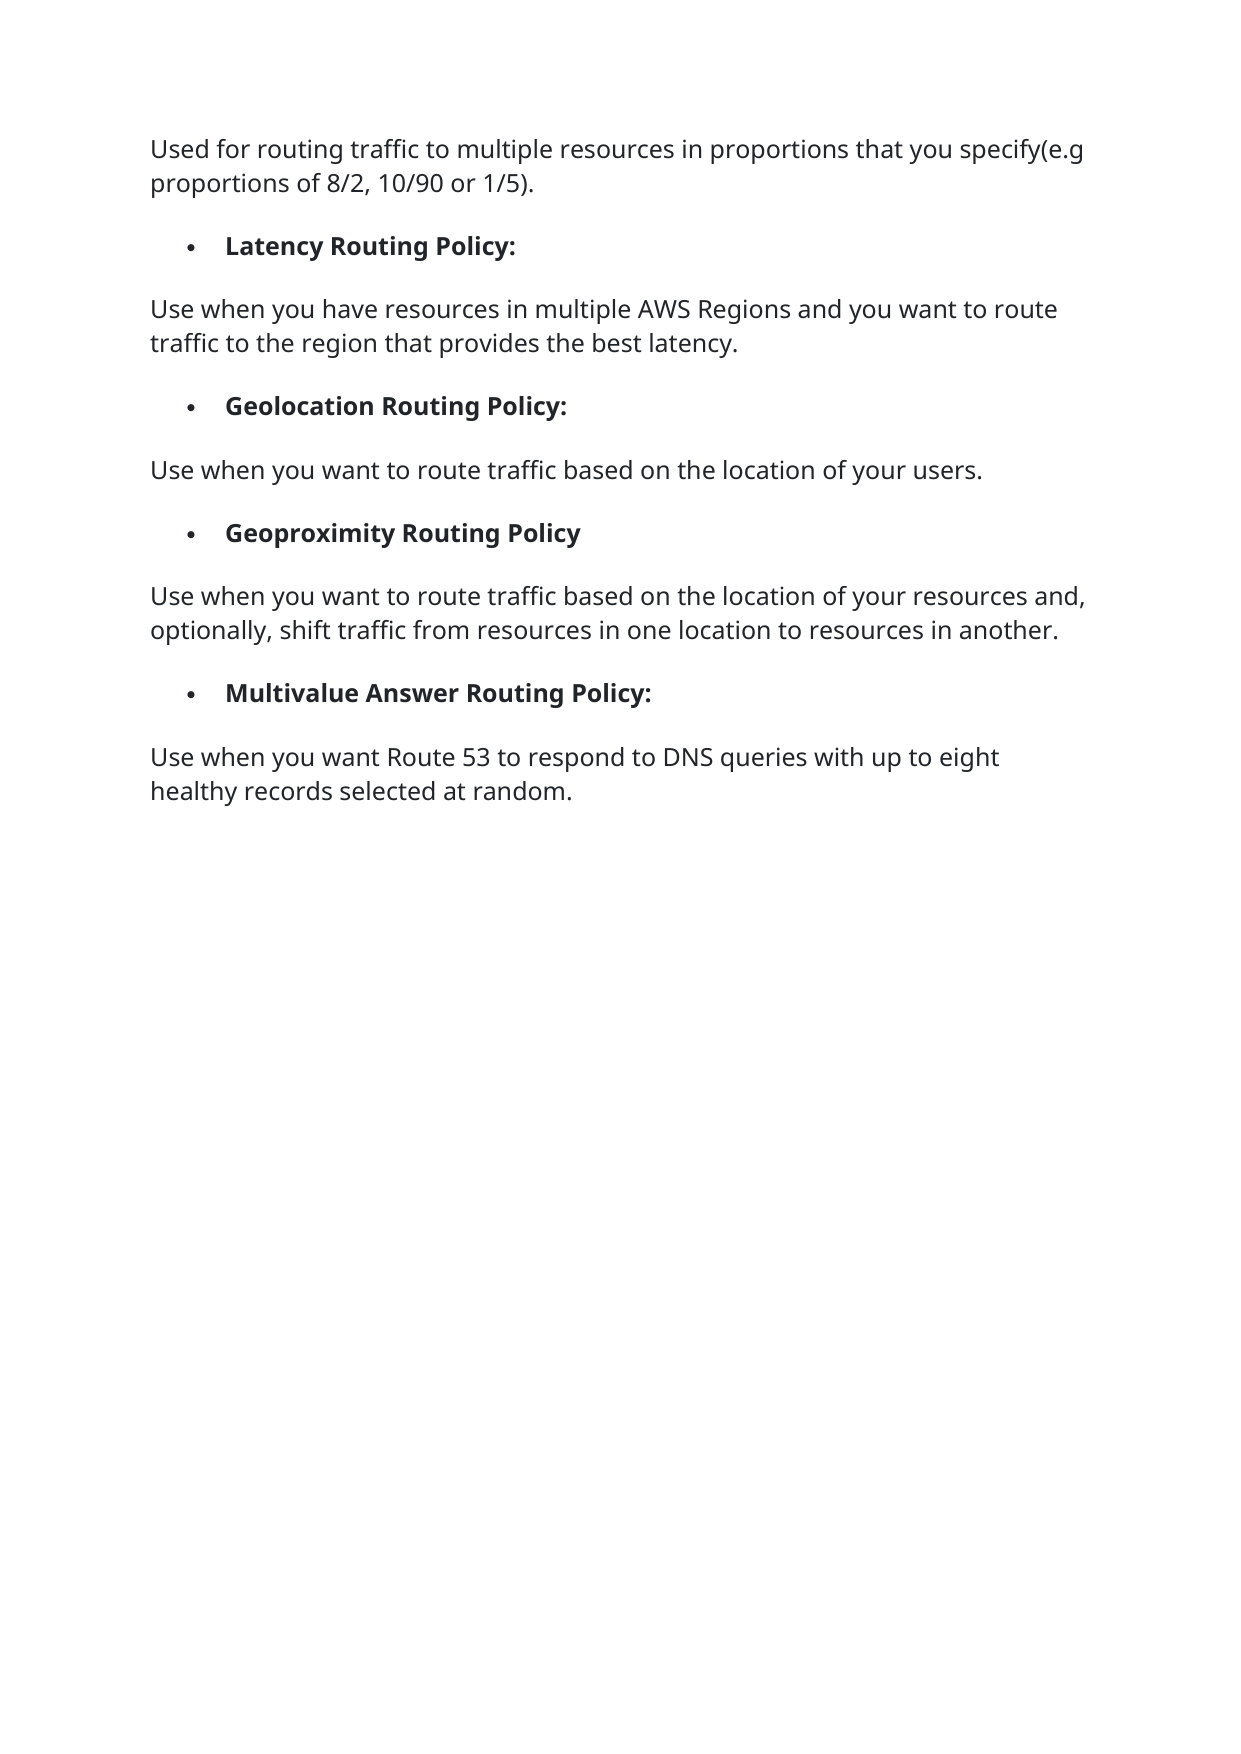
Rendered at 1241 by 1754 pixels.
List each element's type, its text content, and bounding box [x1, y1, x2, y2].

list Multivalue Answer Routing Policy: [187, 676, 1090, 710]
list Latency Routing Policy: [187, 228, 1090, 263]
text Use when you have resources in multiple AWS Regions and you want to route traffic to the region that provides the best latency. [150, 292, 1090, 360]
text Use when you want Route 53 to respond to DNS queries with up to eight healthy records selected at random. [150, 739, 1090, 807]
text Use when you want to route traffic based on the location of your users. [150, 452, 1090, 486]
list Geolocation Routing Policy: [187, 389, 1090, 423]
list Geoproximity Routing Policy [187, 516, 1090, 549]
text Use when you want to route traffic based on the location of your resources and, optionally, shift traffic from resources in one location to resources in another. [150, 579, 1090, 647]
text Used for routing traffic to multiple resources in proportions that you specify(e.g proportions of 8/2, 10/90 or 1/5). [150, 131, 1090, 199]
